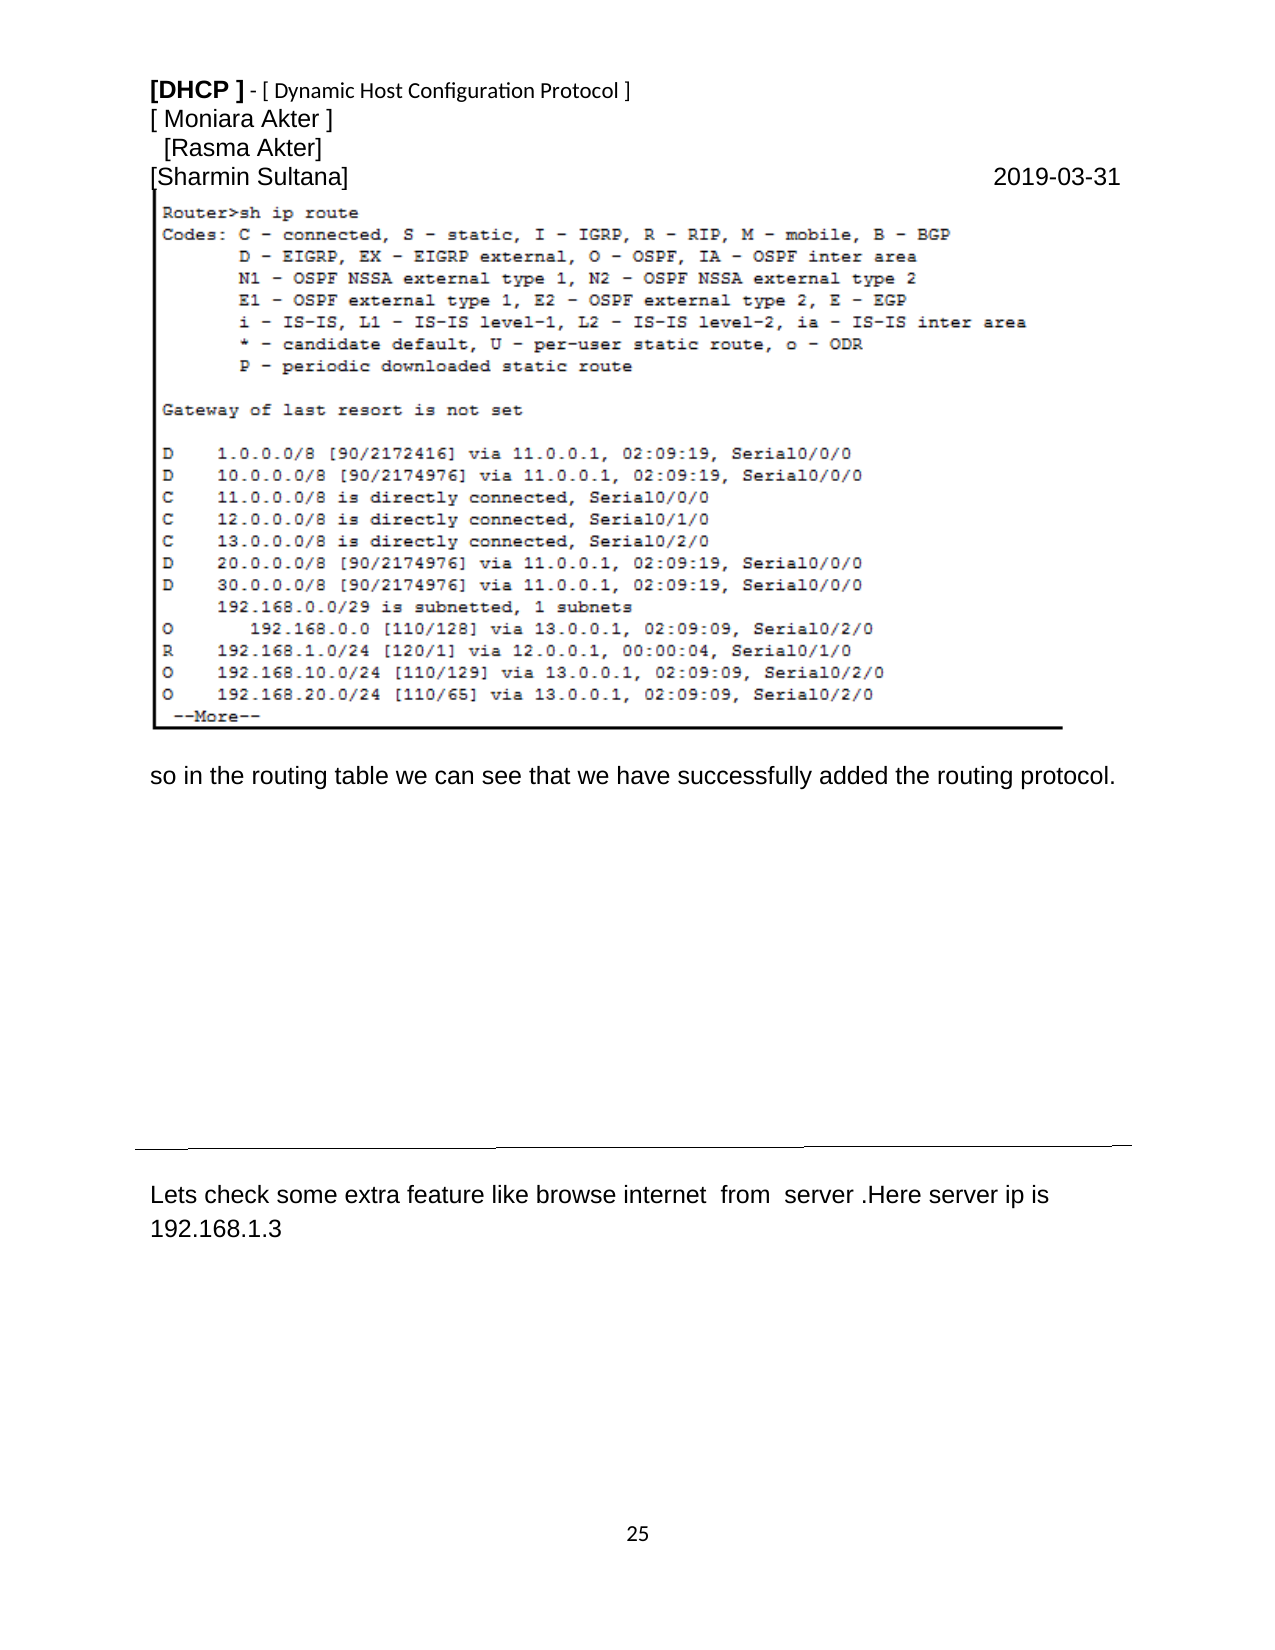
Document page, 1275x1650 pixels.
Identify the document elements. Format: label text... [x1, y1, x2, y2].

text so in the routing table we can see that we have successfully added the routing protocol. [150, 761, 1125, 789]
text Lets check some extra feature like browse internet from server .Here server ip is 192.168.1.3 [150, 1181, 1125, 1242]
picture [150, 190, 1063, 736]
